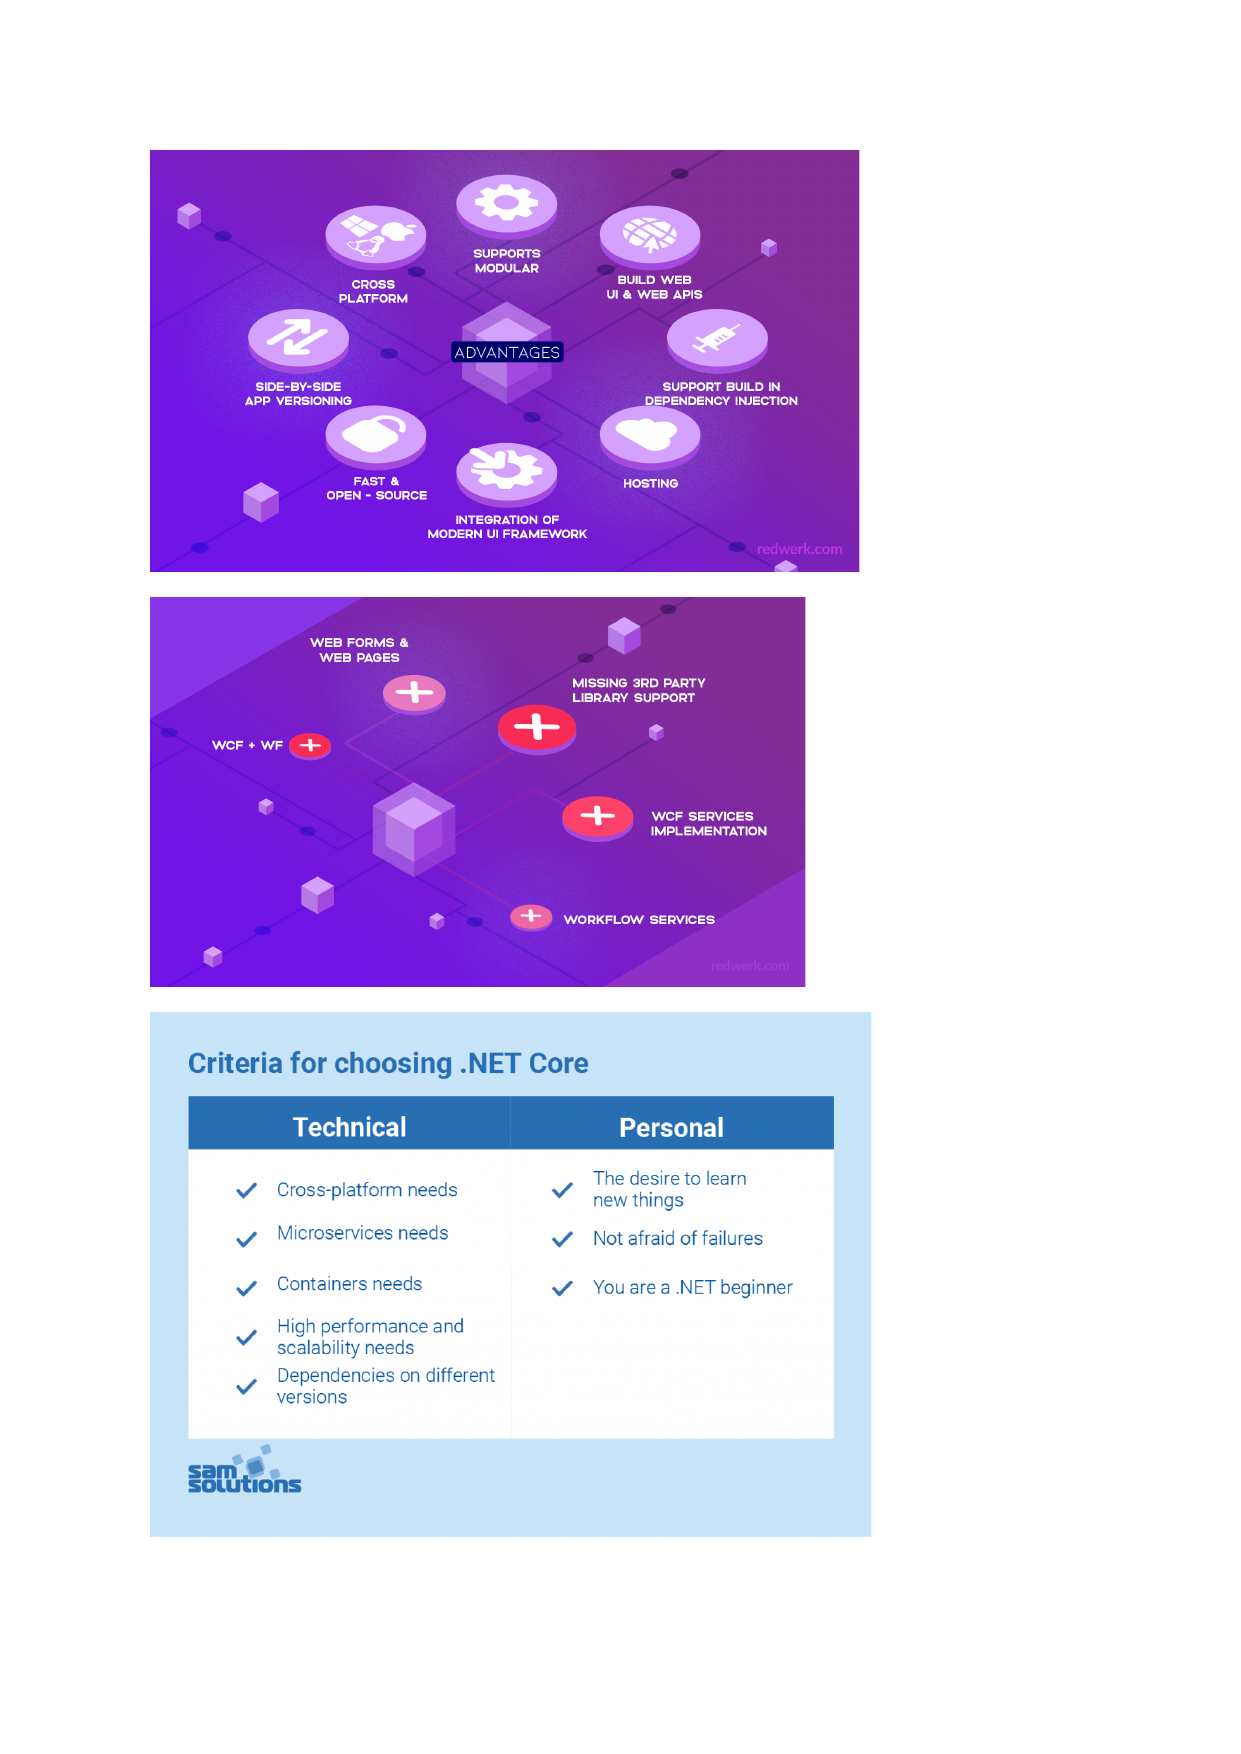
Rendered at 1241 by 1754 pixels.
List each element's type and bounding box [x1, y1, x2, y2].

picture [150, 597, 806, 987]
picture [150, 1012, 872, 1537]
picture [150, 150, 860, 572]
